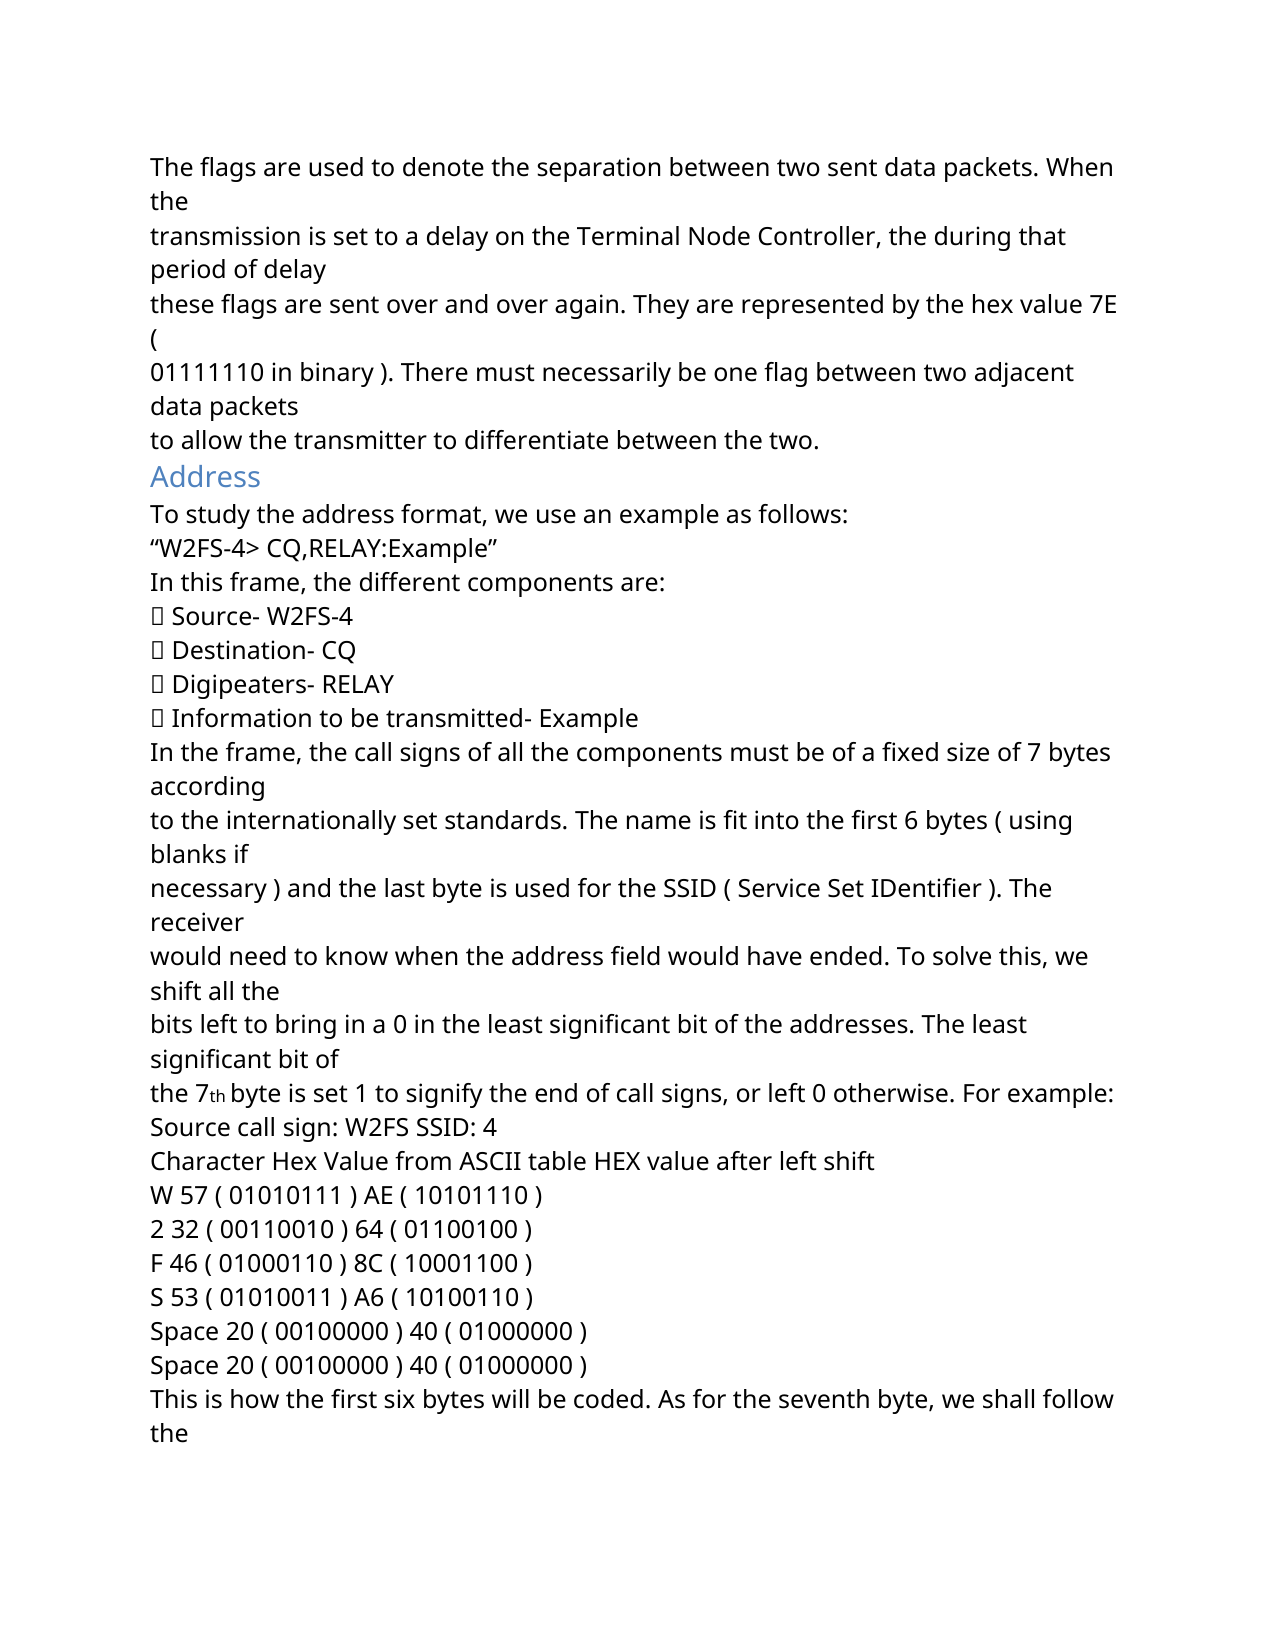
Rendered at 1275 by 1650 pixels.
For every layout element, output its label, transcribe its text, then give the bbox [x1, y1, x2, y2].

text F 46 ( 01000110 ) 8C ( 10001100 ) [150, 1246, 1125, 1280]
text transmission is set to a delay on the Terminal Node Controller, the during that period of delay [150, 218, 1125, 286]
text To study the address format, we use an example as follows: [150, 496, 1125, 530]
text 01111110 in binary ). There must necessarily be one flag between two adjacent data packets [150, 354, 1125, 422]
text Character Hex Value from ASCII table HEX value after left shift [150, 1143, 1125, 1177]
text necessary ) and the last byte is used for the SSID ( Service Set IDentifier ). The receiver [150, 871, 1125, 939]
text bits left to bring in a 0 in the least significant bit of the addresses. The least significant bit of [150, 1007, 1125, 1075]
text  Information to be transmitted- Example [150, 701, 1125, 735]
text Source call sign: W2FS SSID: 4 [150, 1109, 1125, 1143]
text The flags are used to denote the separation between two sent data packets. When the [150, 150, 1125, 218]
text  Digipeaters- RELAY [150, 667, 1125, 701]
text  Destination- CQ [150, 632, 1125, 667]
text “W2FS-4> CQ,RELAY:Example” [150, 530, 1125, 564]
text In this frame, the different components are: [150, 564, 1125, 598]
text would need to know when the address field would have ended. To solve this, we shift all the [150, 939, 1125, 1007]
text Space 20 ( 00100000 ) 40 ( 01000000 ) [150, 1348, 1125, 1382]
text This is how the first six bytes will be coded. As for the seventh byte, we shall follow the [150, 1382, 1125, 1450]
text the 7th byte is set 1 to signify the end of call signs, or left 0 otherwise. For example: [150, 1075, 1125, 1109]
text In the frame, the call signs of all the components must be of a fixed size of 7 bytes according [150, 735, 1125, 803]
text W 57 ( 01010111 ) AE ( 10101110 ) [150, 1177, 1125, 1212]
text to allow the transmitter to differentiate between the two. [150, 422, 1125, 457]
text these flags are sent over and over again. They are represented by the hex value 7E ( [150, 286, 1125, 354]
text Address [150, 457, 1125, 496]
text Space 20 ( 00100000 ) 40 ( 01000000 ) [150, 1314, 1125, 1348]
text 2 32 ( 00110010 ) 64 ( 01100100 ) [150, 1212, 1125, 1246]
text  Source- W2FS-4 [150, 598, 1125, 632]
text to the internationally set standards. The name is fit into the first 6 bytes ( using blanks if [150, 803, 1125, 871]
text S 53 ( 01010011 ) A6 ( 10100110 ) [150, 1280, 1125, 1314]
